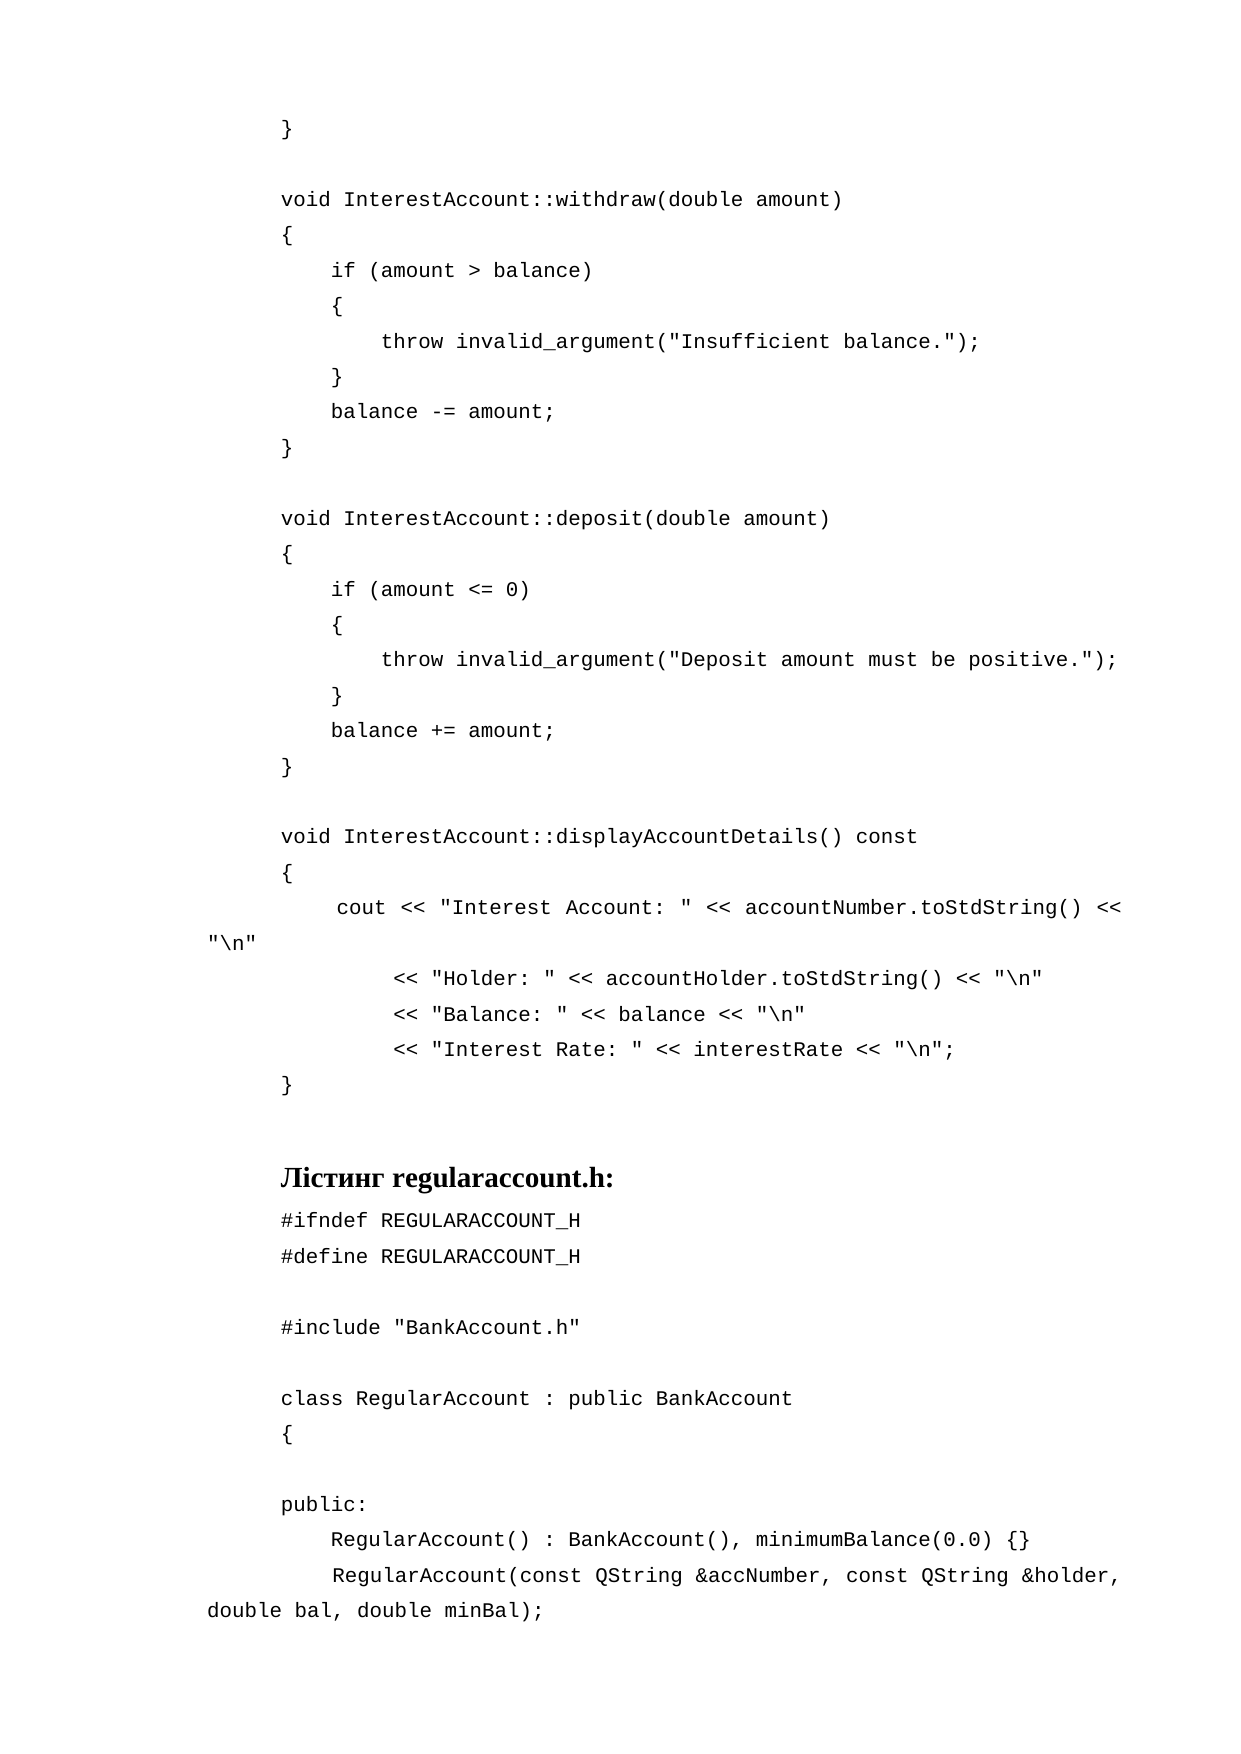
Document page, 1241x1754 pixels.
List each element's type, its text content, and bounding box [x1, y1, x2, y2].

text { [207, 1423, 1122, 1447]
text } [207, 437, 1122, 461]
text RegularAccount() : BankAccount(), minimumBalance(0.0) {} [207, 1529, 1122, 1553]
text #ifndef REGULARACCOUNT_H [207, 1210, 1122, 1234]
text void InterestAccount::deposit(double amount) [207, 508, 1122, 531]
text if (amount > balance) [207, 260, 1122, 283]
text if (amount <= 0) [207, 578, 1122, 602]
text { [207, 295, 1122, 319]
text throw invalid_argument("Deposit amount must be positive."); [207, 649, 1122, 673]
text class RegularAccount : public BankAccount [207, 1387, 1122, 1411]
text Лістинг regularaccount.h: [207, 1160, 1122, 1194]
text { [207, 224, 1122, 248]
text << "Interest Rate: " << interestRate << "\n"; [207, 1039, 1122, 1063]
text balance -= amount; [207, 401, 1122, 425]
text } [207, 756, 1122, 779]
text << "Balance: " << balance << "\n" [207, 1003, 1122, 1027]
text throw invalid_argument("Insufficient balance."); [207, 331, 1122, 354]
text cout << "Interest Account: " << accountNumber.toStdString() << "\n" [207, 897, 1122, 956]
text #define REGULARACCOUNT_H [207, 1246, 1122, 1269]
text } [207, 685, 1122, 708]
text balance += amount; [207, 720, 1122, 744]
text public: [207, 1494, 1122, 1517]
text } [207, 1074, 1122, 1098]
text RegularAccount(const QString &accNumber, const QString &holder, double bal, double minBal); [207, 1564, 1122, 1624]
text } [207, 118, 1122, 142]
text { [207, 543, 1122, 567]
text void InterestAccount::displayAccountDetails() const [207, 826, 1122, 850]
text #include "BankAccount.h" [207, 1317, 1122, 1340]
text void InterestAccount::withdraw(double amount) [207, 189, 1122, 213]
text << "Holder: " << accountHolder.toStdString() << "\n" [207, 968, 1122, 992]
text { [207, 862, 1122, 886]
text } [207, 366, 1122, 390]
text { [207, 614, 1122, 638]
